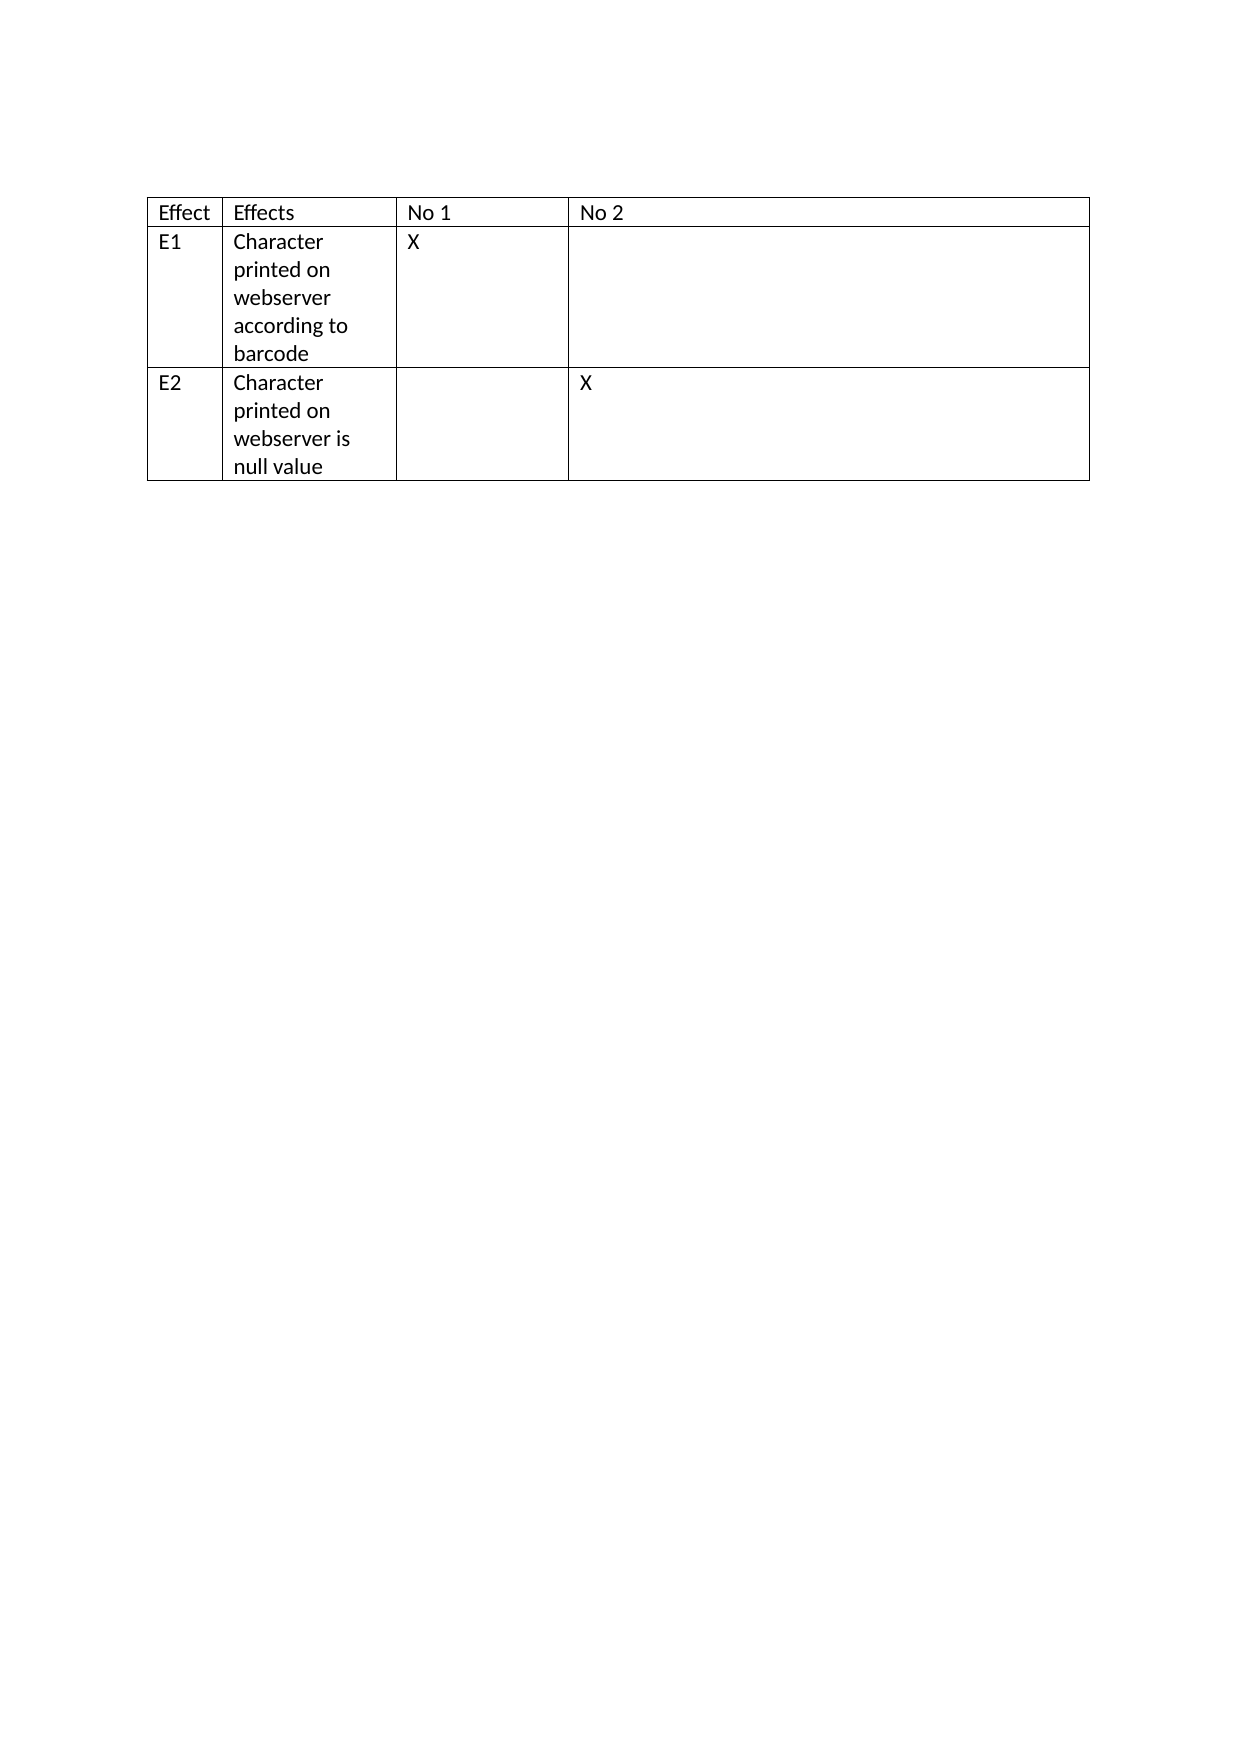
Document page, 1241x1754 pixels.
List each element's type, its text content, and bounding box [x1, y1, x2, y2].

table_cell X [569, 368, 1089, 480]
table_cell E2 [148, 368, 222, 480]
table_cell Character printed on webserver is null value [223, 368, 396, 480]
table_cell E1 [148, 227, 222, 367]
table_header No 1 [397, 198, 568, 226]
table_cell Character printed on webserver according to barcode [223, 227, 396, 367]
table_header No 2 [569, 198, 1089, 226]
table_cell [569, 227, 1089, 367]
table_header Effect [148, 198, 222, 226]
table_cell X [397, 227, 568, 367]
table_cell [397, 368, 568, 480]
table_header Effects [223, 198, 396, 226]
